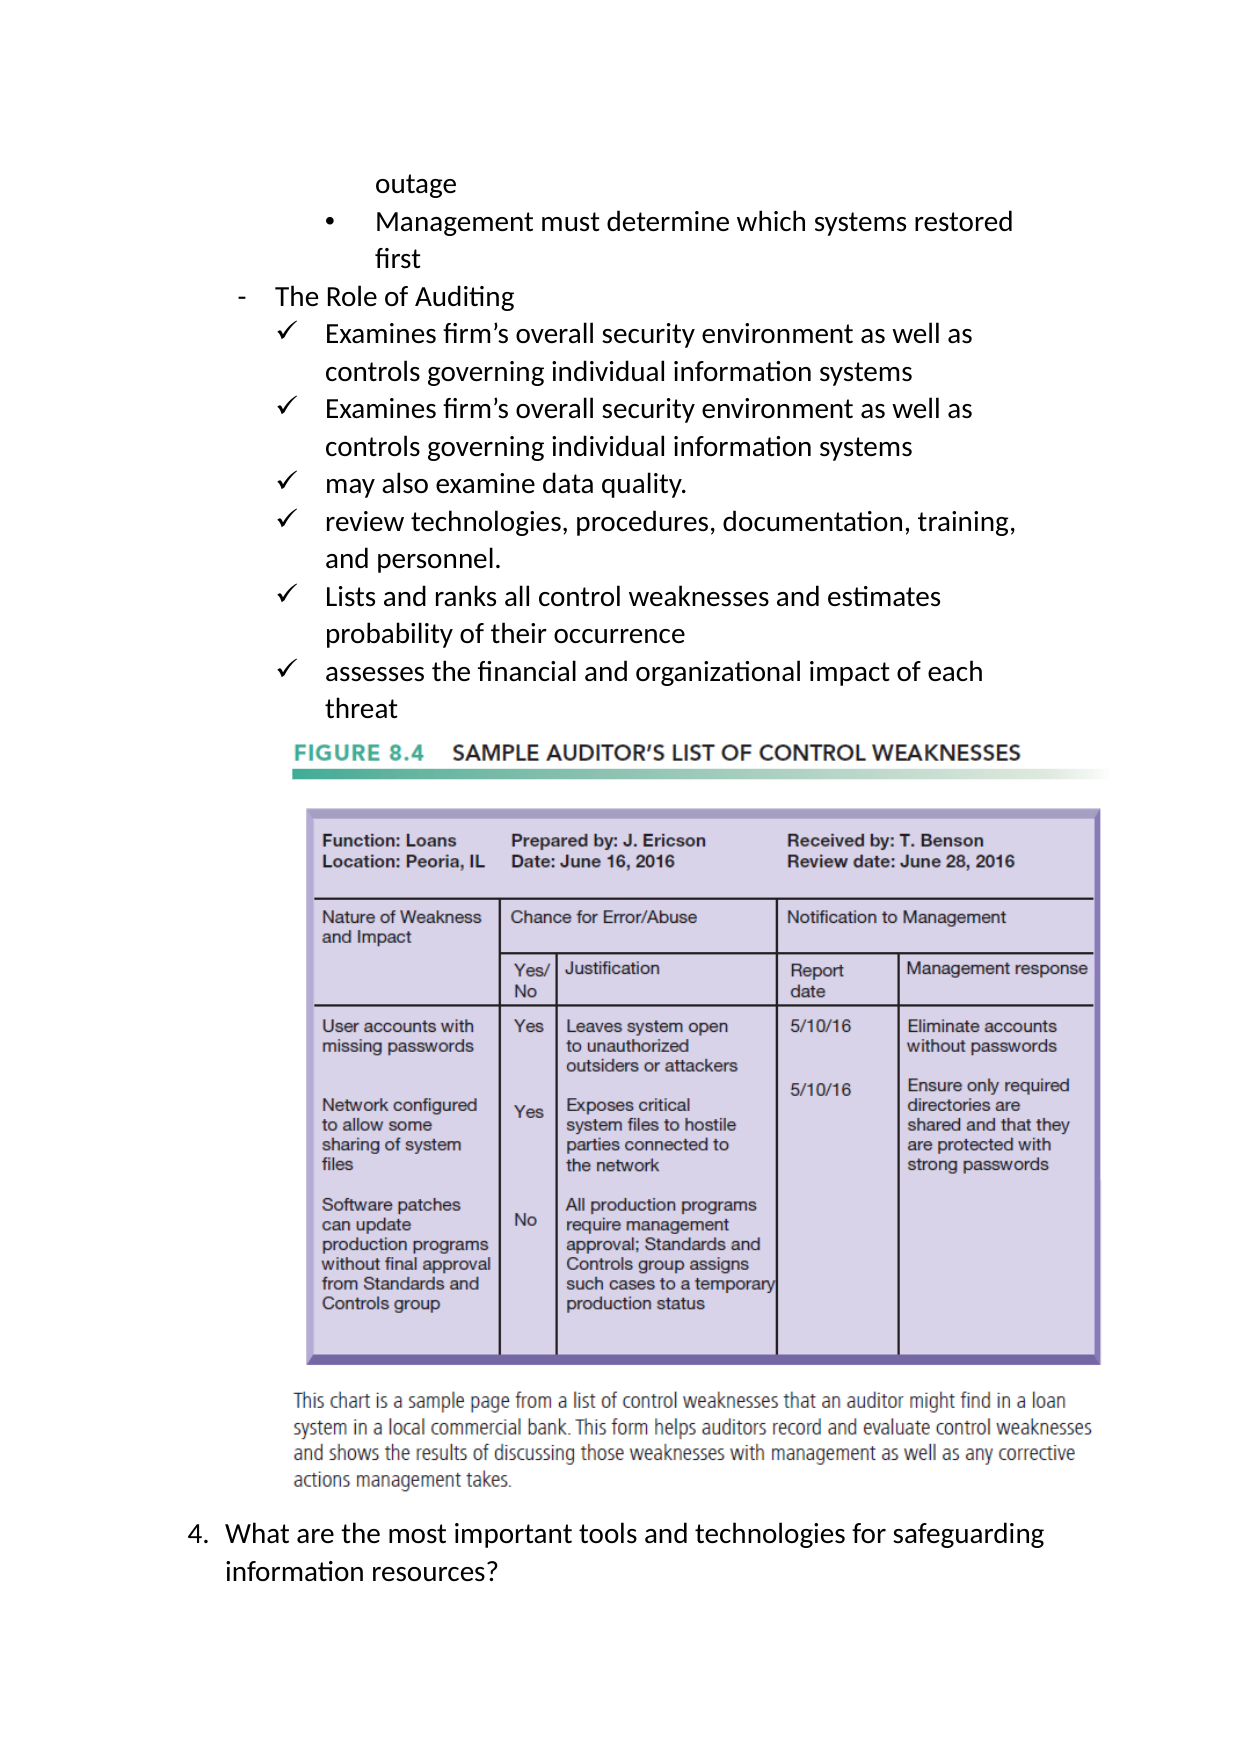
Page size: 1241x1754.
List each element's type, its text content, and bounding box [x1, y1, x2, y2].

list Lists and ranks all control weaknesses and estimates probability of their occurrence [275, 577, 1053, 652]
picture [275, 727, 1141, 1510]
list The Role of Auditing [237, 277, 1053, 314]
list assesses the financial and organizational impact of each threat [275, 652, 1053, 727]
list review technologies, procedures, documentation, training, and personnel. [275, 502, 1053, 577]
list What are the most important tools and technologies for safeguarding information resources? [187, 1514, 1053, 1589]
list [325, 164, 1053, 202]
list may also examine data quality. [275, 464, 1053, 502]
list Examines firm’s overall security environment as well as controls governing individual information systems [275, 314, 1053, 389]
list Management must determine which systems restored first [325, 202, 1053, 277]
list Examines firm’s overall security environment as well as controls governing individual information systems [275, 389, 1053, 464]
